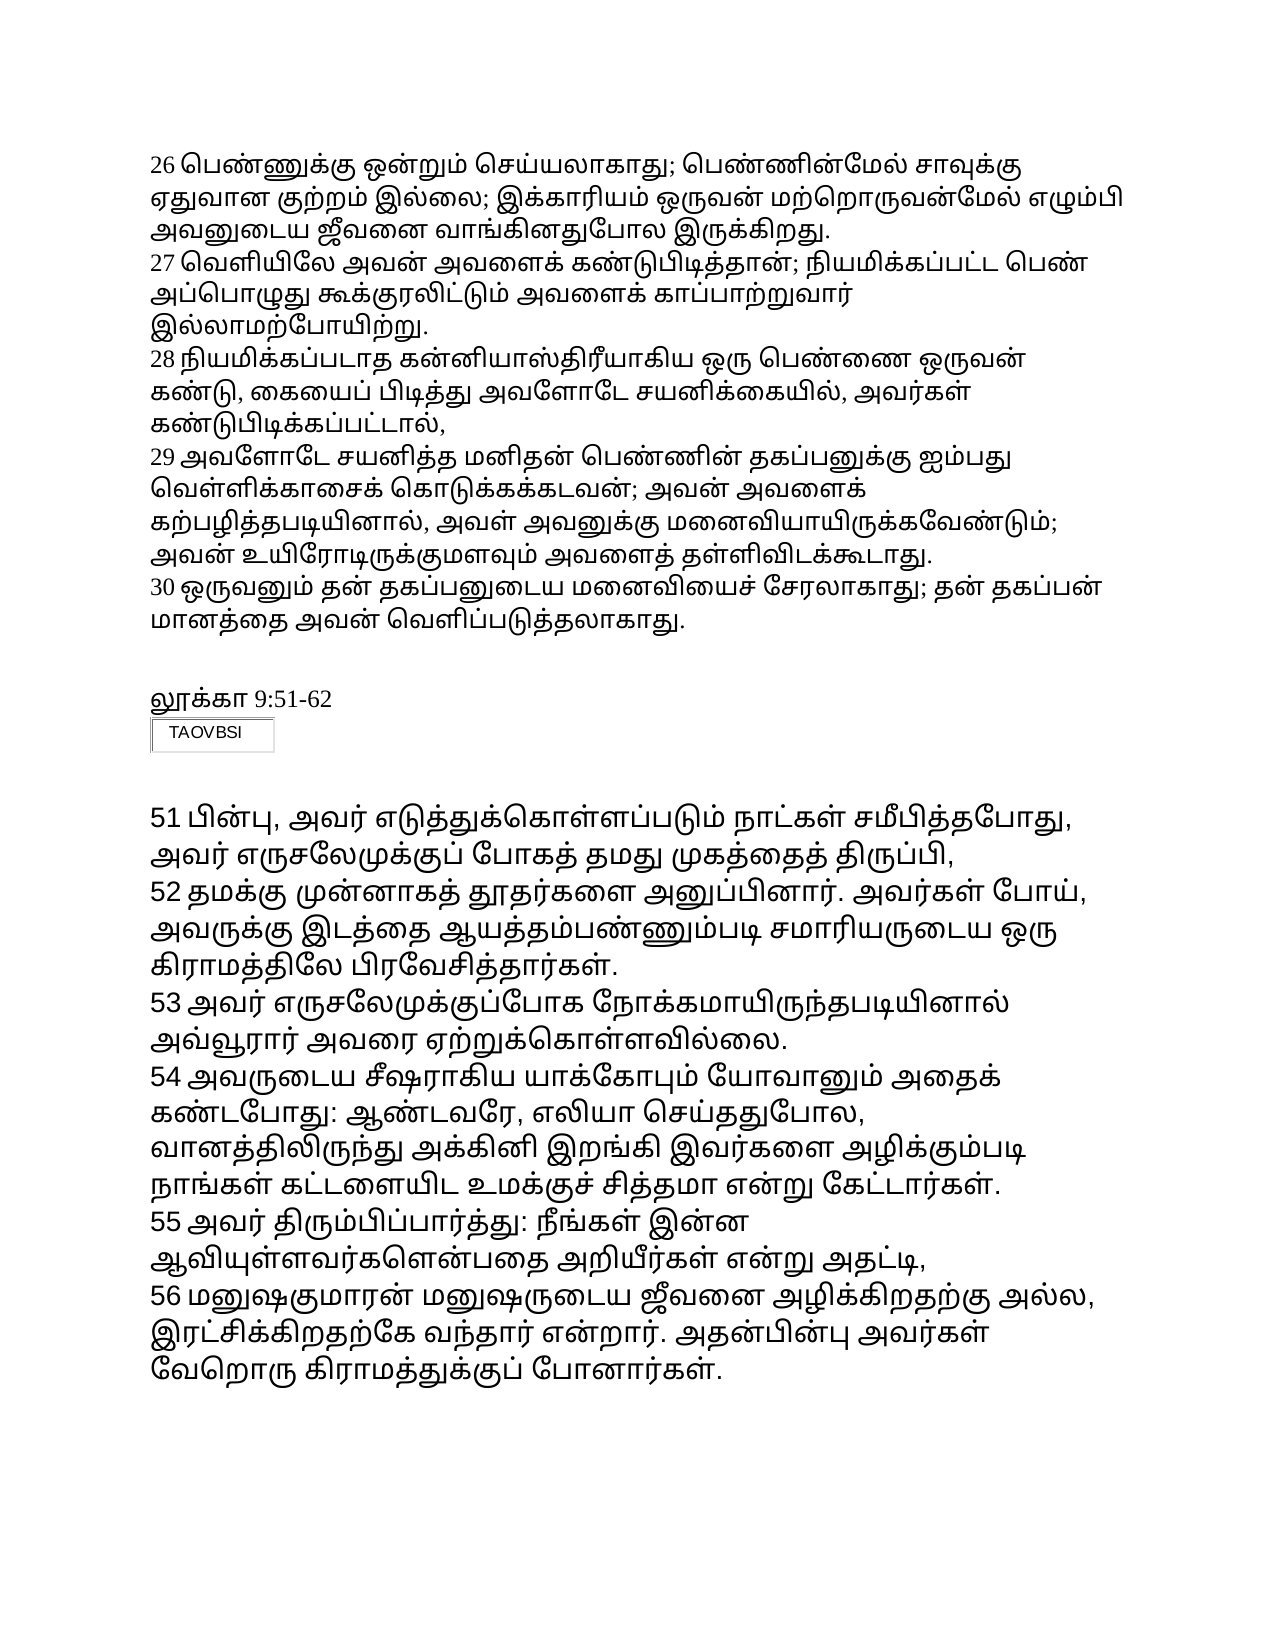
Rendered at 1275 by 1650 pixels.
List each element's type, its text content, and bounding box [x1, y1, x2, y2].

text 53அவர் எருசலேமுக்குப்போக நோக்கமாயிருந்தபடியினால் அவ்வூரார் அவரை ஏற்றுக்கொள்ளவில்லை. [150, 986, 1125, 1059]
text 55அவர் திரும்பிப்பார்த்து: நீங்கள் இன்ன ஆவியுள்ளவர்களென்பதை அறியீர்கள் என்று அதட்டி, [150, 1205, 1125, 1279]
text 56மனுஷகுமாரன் மனுஷருடைய ஜீவனை அழிக்கிறதற்கு அல்ல, இரட்சிக்கிறதற்கே வந்தார் என்றார். அதன்பின்பு அவர்கள் வேறொரு கிராமத்துக்குப் போனார்கள். [150, 1279, 1125, 1389]
text 54அவருடைய சீஷராகிய யாக்கோபும் யோவானும் அதைக் கண்டபோது: ஆண்டவரே, எலியா செய்ததுபோல, வானத்திலிருந்து அக்கினி இறங்கி இவர்களை அழிக்கும்படி நாங்கள் கட்டளையிட உமக்குச் சித்தமா என்று கேட்டார்கள். [150, 1059, 1125, 1205]
text 52தமக்கு முன்னாகத் தூதர்களை அனுப்பினார். அவர்கள் போய், அவருக்கு இடத்தை ஆயத்தம்பண்ணும்படி சமாரியருடைய ஒரு கிராமத்திலே பிரவேசித்தார்கள். [150, 875, 1125, 986]
text 29அவளோடே சயனித்த மனிதன் பெண்ணின் தகப்பனுக்கு ஐம்பது வெள்ளிக்காசைக் கொடுக்கக்கடவன்; அவன் அவளைக் கற்பழித்தபடியினால், அவள் அவனுக்கு மனைவியாயிருக்கவேண்டும்; அவன் உயிரோடிருக்குமளவும் அவளைத் தள்ளிவிடக்கூடாது. [150, 442, 1125, 572]
text லூக்கா 9:51-62 [150, 684, 1125, 717]
text 28நியமிக்கப்படாத கன்னியாஸ்திரீயாகிய ஒரு பெண்ணை ஒருவன் கண்டு, கையைப் பிடித்து அவளோடே சயனிக்கையில், அவர்கள் கண்டுபிடிக்கப்பட்டால், [150, 344, 1125, 442]
text 51பின்பு, அவர் எடுத்துக்கொள்ளப்படும் நாட்கள் சமீபித்தபோது, அவர் எருசலேமுக்குப் போகத் தமது முகத்தைத் திருப்பி, [150, 801, 1125, 875]
text 26பெண்ணுக்கு ஒன்றும் செய்யலாகாது; பெண்ணின்மேல் சாவுக்கு ஏதுவான குற்றம் இல்லை; இக்காரியம் ஒருவன் மற்றொருவன்மேல் எழும்பி அவனுடைய ஜீவனை வாங்கினதுபோல இருக்கிறது. [150, 150, 1125, 248]
text 27வெளியிலே அவன் அவளைக் கண்டுபிடித்தான்; நியமிக்கப்பட்ட பெண் அப்பொழுது கூக்குரலிட்டும் அவளைக் காப்பாற்றுவார் இல்லாமற்போயிற்று. [150, 248, 1125, 344]
text 30ஒருவனும் தன் தகப்பனுடைய மனைவியைச் சேரலாகாது; தன் தகப்பன் மானத்தை அவன் வெளிப்படுத்தலாகாது. [150, 572, 1125, 637]
